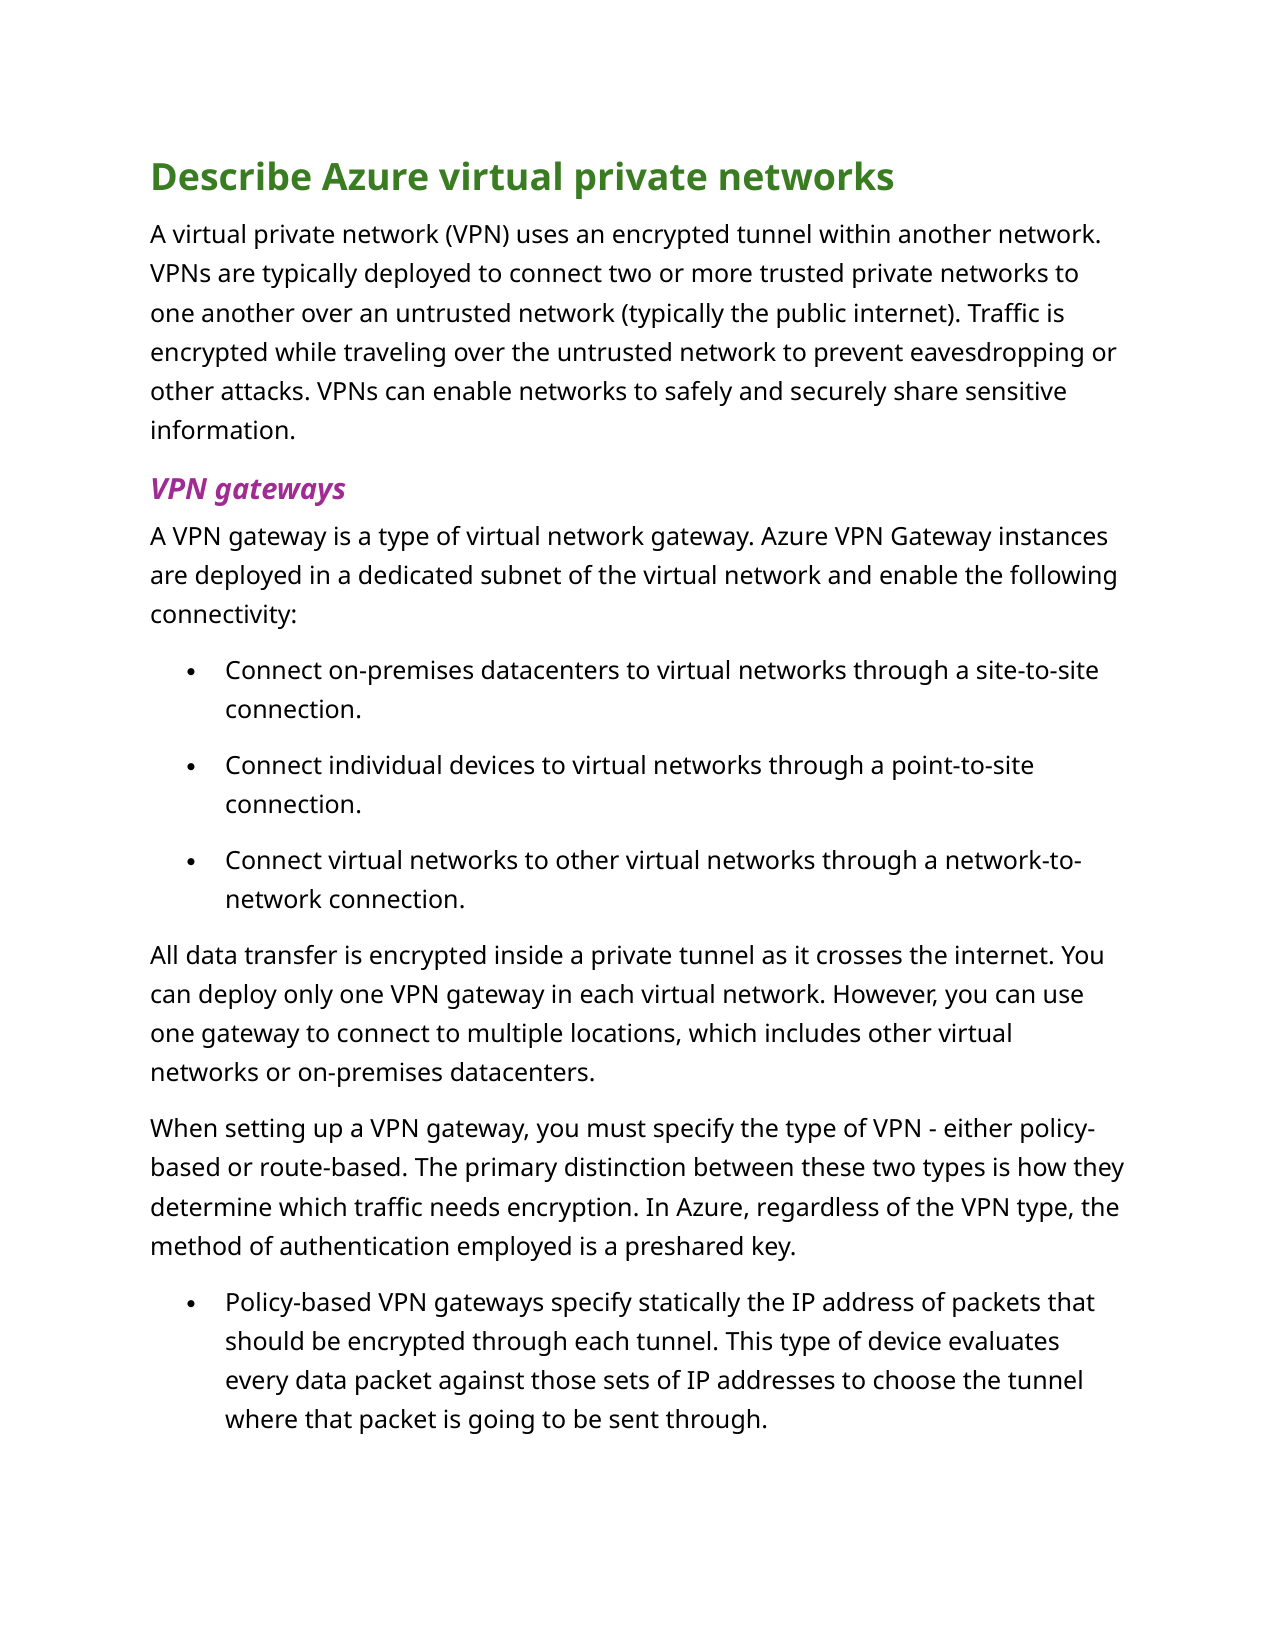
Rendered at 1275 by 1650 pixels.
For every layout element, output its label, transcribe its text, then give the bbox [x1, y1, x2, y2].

text A virtual private network (VPN) uses an encrypted tunnel within another network. VPNs are typically deployed to connect two or more trusted private networks to one another over an untrusted network (typically the public internet). Traffic is encrypted while traveling over the untrusted network to prevent eavesdropping or other attacks. VPNs can enable networks to safely and securely share sensitive information. [150, 217, 1125, 447]
list Policy-based VPN gateways specify statically the IP address of packets that should be encrypted through each tunnel. This type of device evaluates every data packet against those sets of IP addresses to choose the tunnel where that packet is going to be sent through. [187, 1284, 1125, 1436]
text When setting up a VPN gateway, you must specify the type of VPN - either policy-based or route-based. The primary distinction between these two types is how they determine which traffic needs encryption. In Azure, regardless of the VPN type, the method of authentication employed is a preshared key. [150, 1111, 1125, 1262]
list Connect virtual networks to other virtual networks through a network-to-network connection. [187, 843, 1125, 916]
list Connect on-premises datacenters to virtual networks through a site-to-site connection. [187, 653, 1125, 726]
list Connect individual devices to virtual networks through a point-to-site connection. [187, 748, 1125, 821]
text All data transfer is encrypted inside a private tunnel as it crosses the internet. You can deploy only one VPN gateway in each virtual network. However, you can use one gateway to connect to multiple locations, which includes other virtual networks or on-premises datacenters. [150, 938, 1125, 1089]
text A VPN gateway is a type of virtual network gateway. Azure VPN Gateway instances are deployed in a dedicated subnet of the virtual network and enable the following connectivity: [150, 518, 1125, 631]
subtitle VPN gateways [150, 469, 1125, 508]
subtitle Describe Azure virtual private networks [150, 150, 1125, 201]
